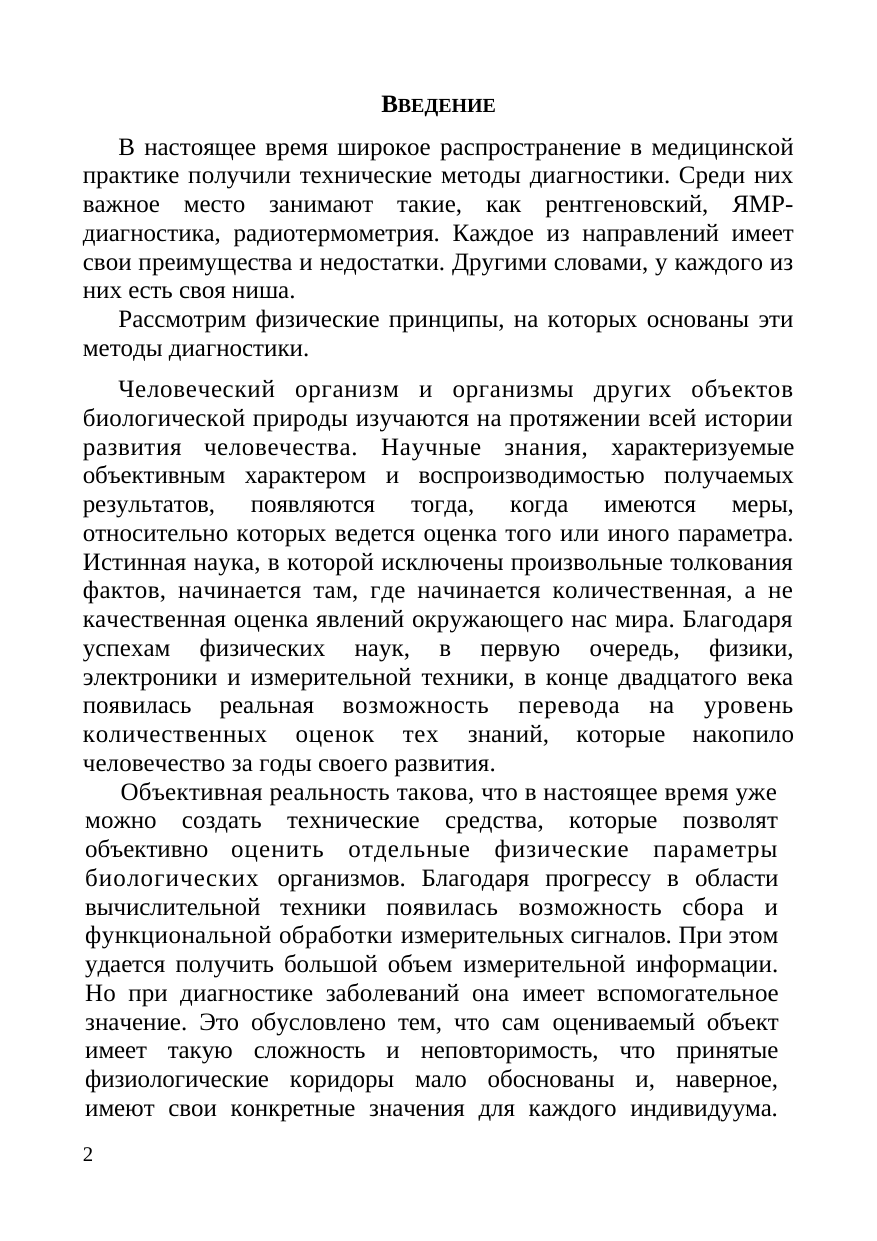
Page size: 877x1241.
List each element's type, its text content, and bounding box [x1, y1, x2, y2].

text В настоящее время широкое распространение в медицинской практике получили технические методы диагностики. Среди них важное место занимают такие, как рентгеновский, ЯМР-диагностика, радиотермометрия. Каждое из направлений имеет свои преимущества и недостатки. Другими словами, у каждого из них есть своя ниша. [83, 132, 794, 304]
text Человеческий организм и организмы других объектов биологической природы изучаются на протяжении всей истории развития человечества. Научные знания, характеризуемые объективным характером и воспроизводимостью получаемых результатов, появляются тогда, когда имеются меры, относительно которых ведется оценка того или иного параметра. Истинная наука, в которой исключены произвольные толкования фактов, начинается там, где начинается количественная, а не качественная оценка явлений окружающего нас мира. Благодаря успехам физических наук, в первую очередь, физики, электроники и измерительной техники, в конце двадцатого века появилась реальная возможность перевода на уровень количественных оценок тех знаний, которые накопило человечество за годы своего развития. [83, 374, 794, 777]
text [85, 777, 778, 1122]
text Рассмотрим физические принципы, на которых основаны эти методы диагностики. [83, 304, 794, 362]
text Введение [83, 89, 794, 117]
